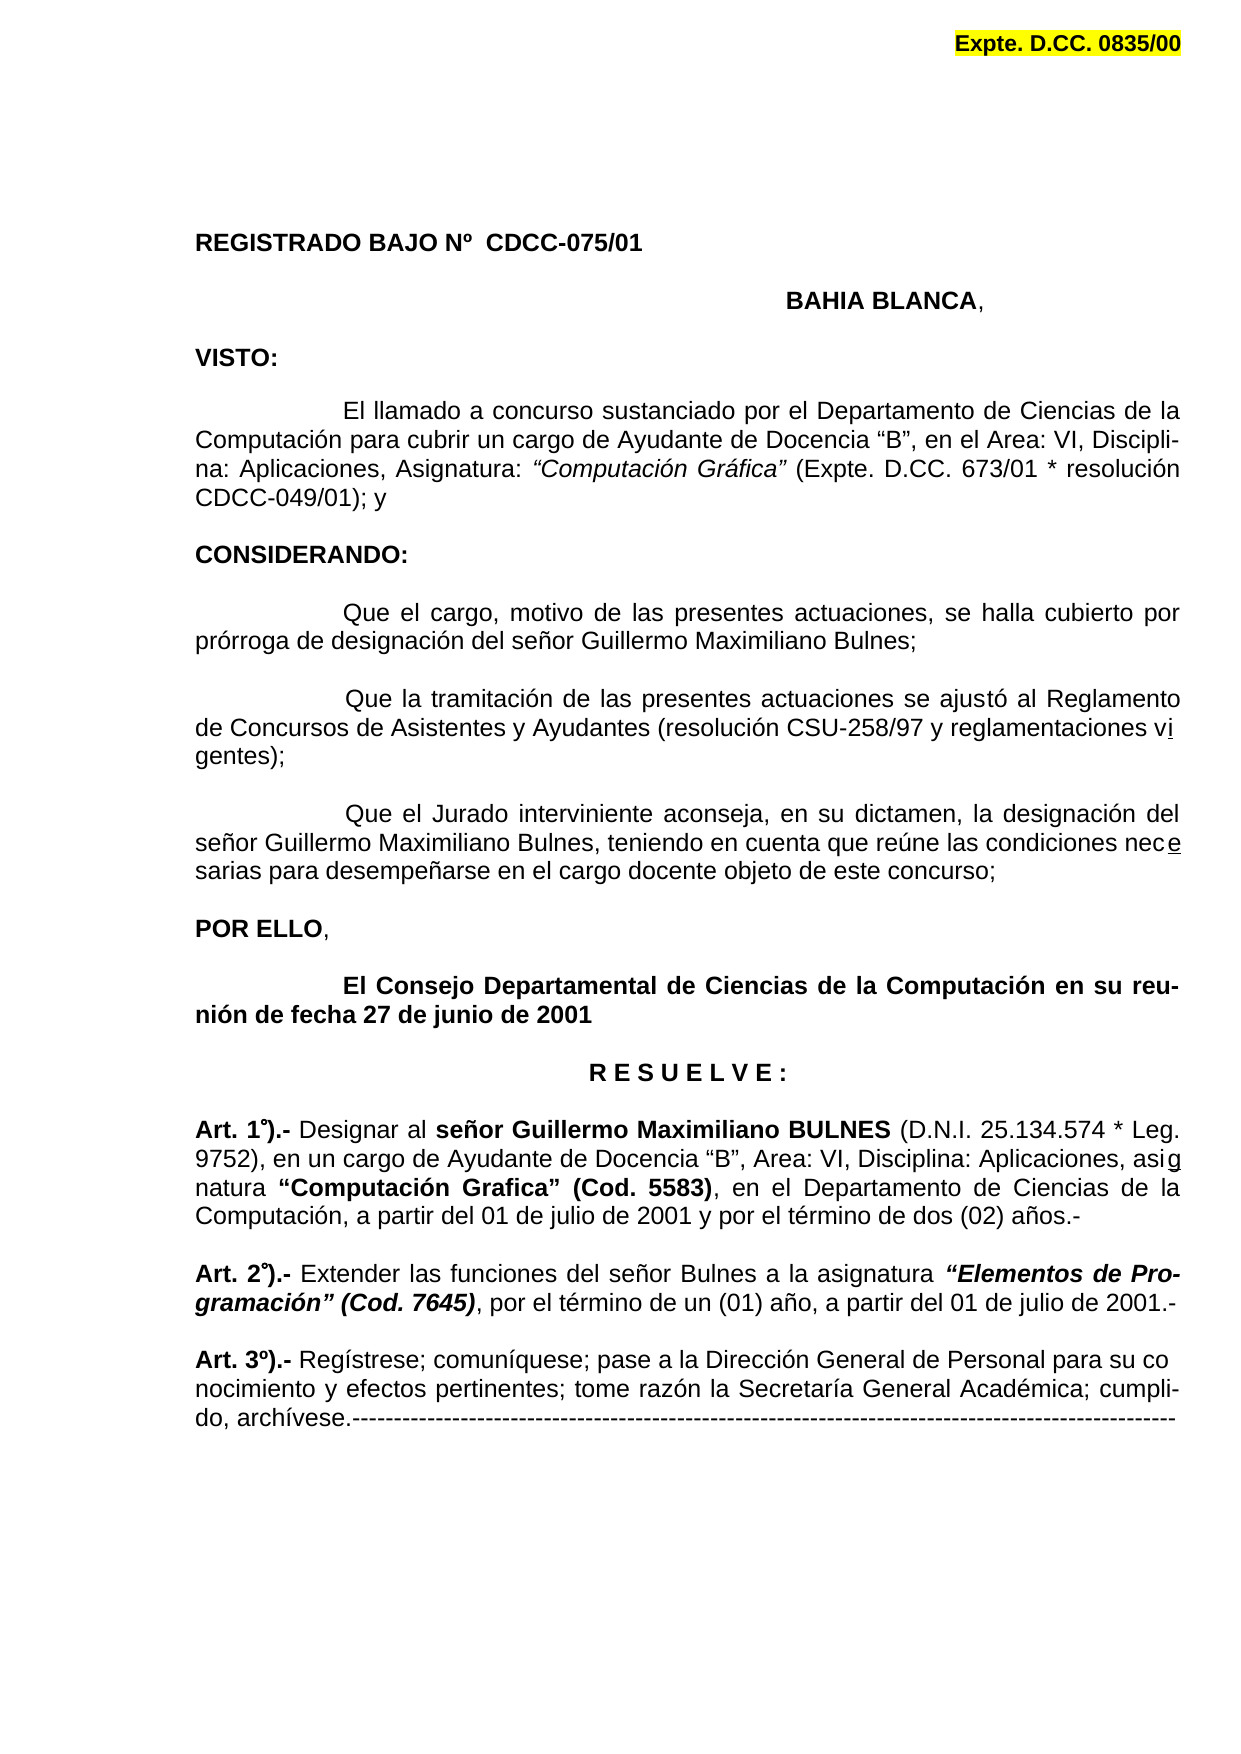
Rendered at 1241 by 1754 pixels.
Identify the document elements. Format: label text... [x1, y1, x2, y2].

text Art. 1).- Designar al señor Guillermo Maximiliano BULNES (D.N.I. 25.134.574 * Leg. 9752), en un cargo de Ayudante de Docencia “B”, Area: VI, Disciplina: Aplicaciones, asig natura “Computación Grafica” (Cod. 5583), en el Departamento de Ciencias de la Computación, a partir del 01 de julio de 2001 y por el término de dos (02) años.- [195, 1115, 1181, 1230]
text Que la tramitación de las presentes actuaciones se ajustó al Reglamento de Concursos de Asistentes y Ayudantes (resolución CSU-258/97 y reglamentaciones vi [195, 684, 1181, 741]
text Que el cargo, motivo de las presentes actuaciones, se halla cubierto por prórroga de designación del señor Guillermo Maximiliano Bulnes; [195, 597, 1181, 655]
text El llamado a concurso sustanciado por el Departamento de Ciencias de la Computación para cubrir un cargo de Ayudante de Docencia “B”, en el Area: VI, Discipli-na: Aplicaciones, Asignatura: “Computación Gráfica” (Expte. D.CC. 673/01 * resolución CDCC-049/01); y [195, 396, 1181, 511]
text nocimiento y efectos pertinentes; tome razón la Secretaría General Académica; cumpli-do, archívese.--------------------------------------------------------------------------------------------------- [195, 1374, 1181, 1431]
text El Consejo Departamental de Ciencias de la Computación en su reu-nión de fecha 27 de junio de 2001 [195, 971, 1181, 1029]
text Art. 2).- Extender las funciones del señor Bulnes a la asignatura “Elementos de Pro-gramación” (Cod. 7645), por el término de un (01) año, a partir del 01 de julio de 2001.- [195, 1259, 1181, 1316]
text gentes); [195, 741, 1181, 770]
subtitle Expte. D.CC. 0835/00 [195, 29, 1181, 56]
text CONSIDERANDO: [195, 540, 1181, 569]
text BAHIA BLANCA, [195, 286, 1181, 315]
text Que el Jurado interviniente aconseja, en su dictamen, la designación del señor Guillermo Maximiliano Bulnes, teniendo en cuenta que reúne las condiciones nece sarias para desempeñarse en el cargo docente objeto de este concurso; [195, 799, 1181, 885]
text Art. 3º).- Regístrese; comuníquese; pase a la Dirección General de Personal para su co [195, 1345, 1181, 1374]
text VISTO: [195, 343, 1181, 372]
text R E S U E L V E : [195, 1057, 1181, 1086]
text REGISTRADO BAJO Nº CDCC-075/01 [195, 228, 1181, 257]
text POR ELLO, [195, 914, 1181, 942]
